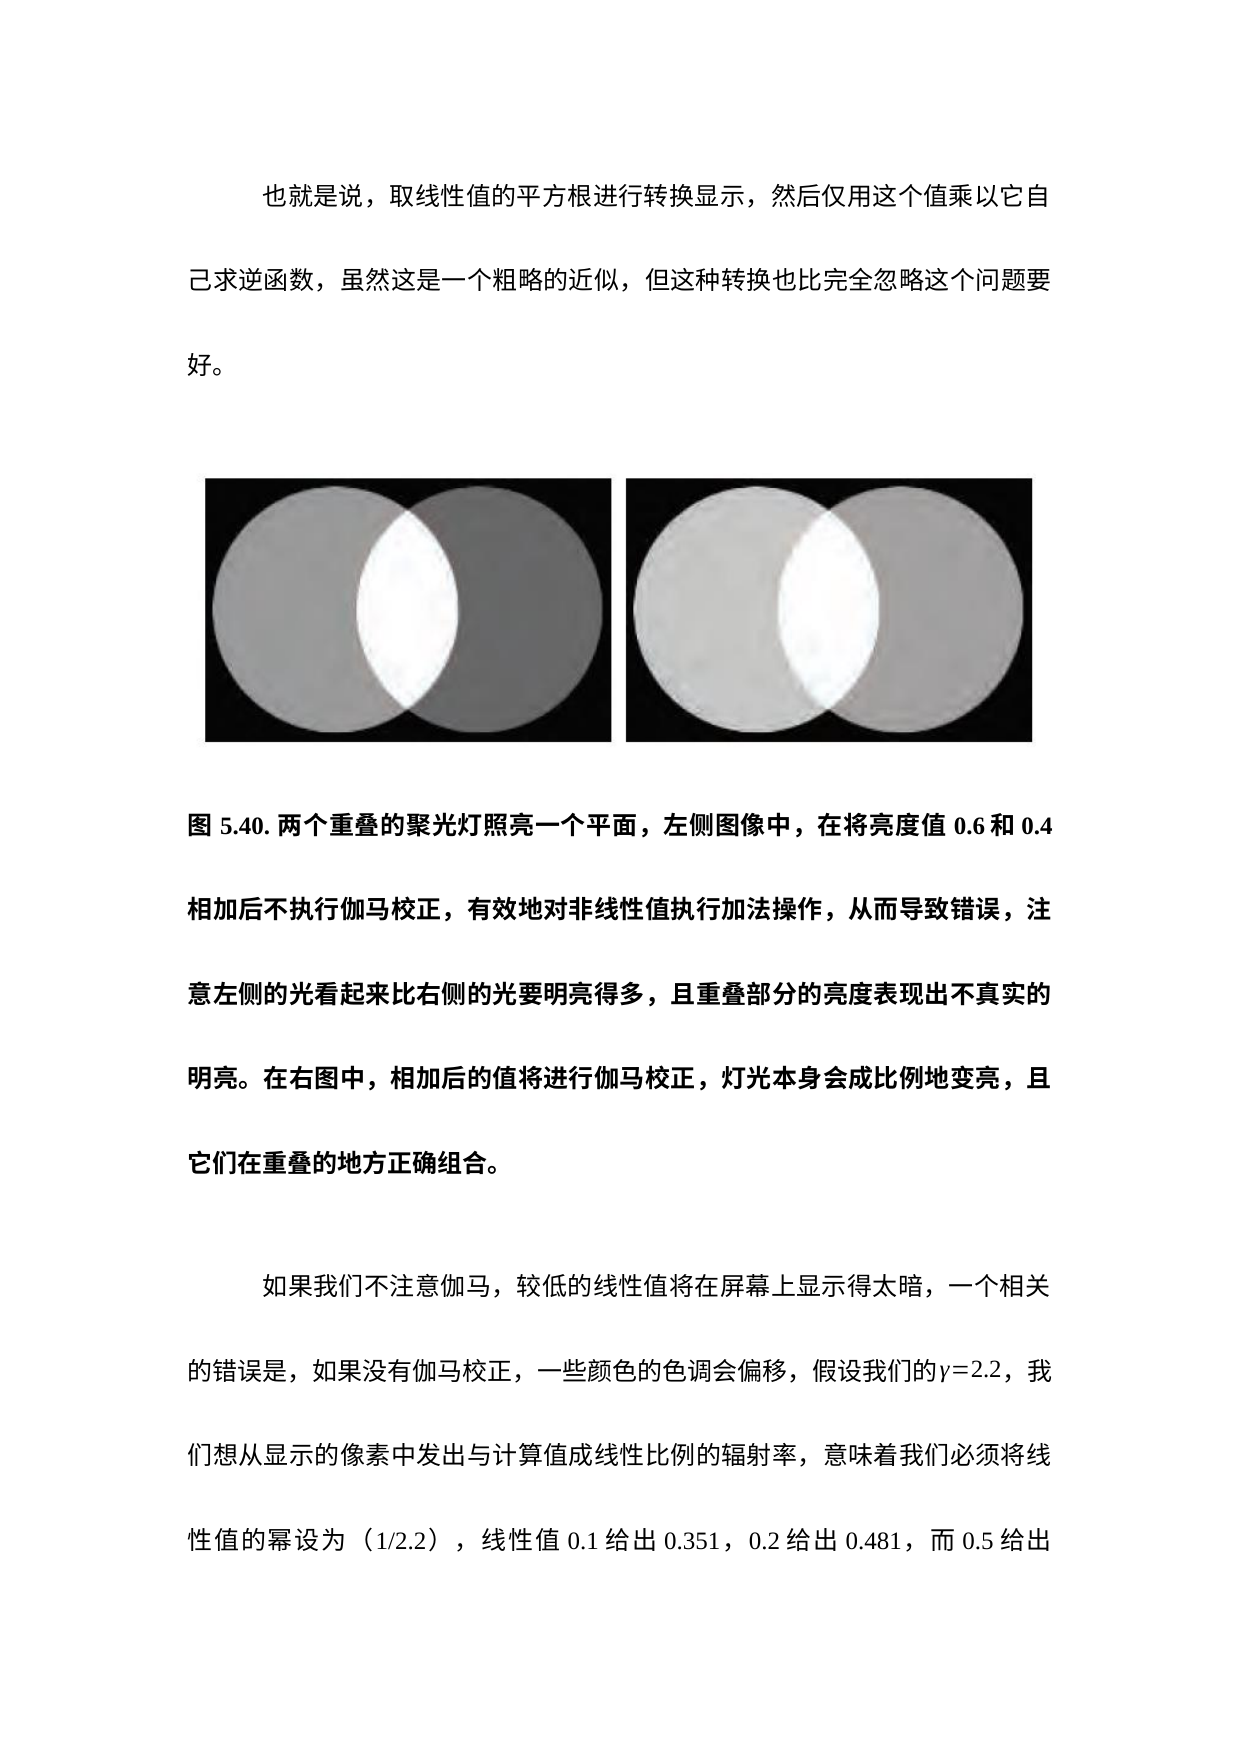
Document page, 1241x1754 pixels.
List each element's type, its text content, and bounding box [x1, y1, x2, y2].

text 也就是说，取线性值的平方根进行转换显示，然后仅用这个值乘以它自己求逆函数，虽然这是一个粗略的近似，但这种转换也比完全忽略这个问题要好。 [187, 162, 1053, 396]
text 图 5.40. 两个重叠的聚光灯照亮一个平面，左侧图像中，在将亮度值0.6和0.4相加后不执行伽马校正，有效地对非线性值执行加法操作，从而导致错误，注意左侧的光看起来比右侧的光要明亮得多，且重叠部分的亮度表现出不真实的明亮。在右图中，相加后的值将进行伽马校正，灯光本身会成比例地变亮，且它们在重叠的地方正确组合。 [187, 791, 1053, 1194]
picture [187, 454, 1053, 758]
